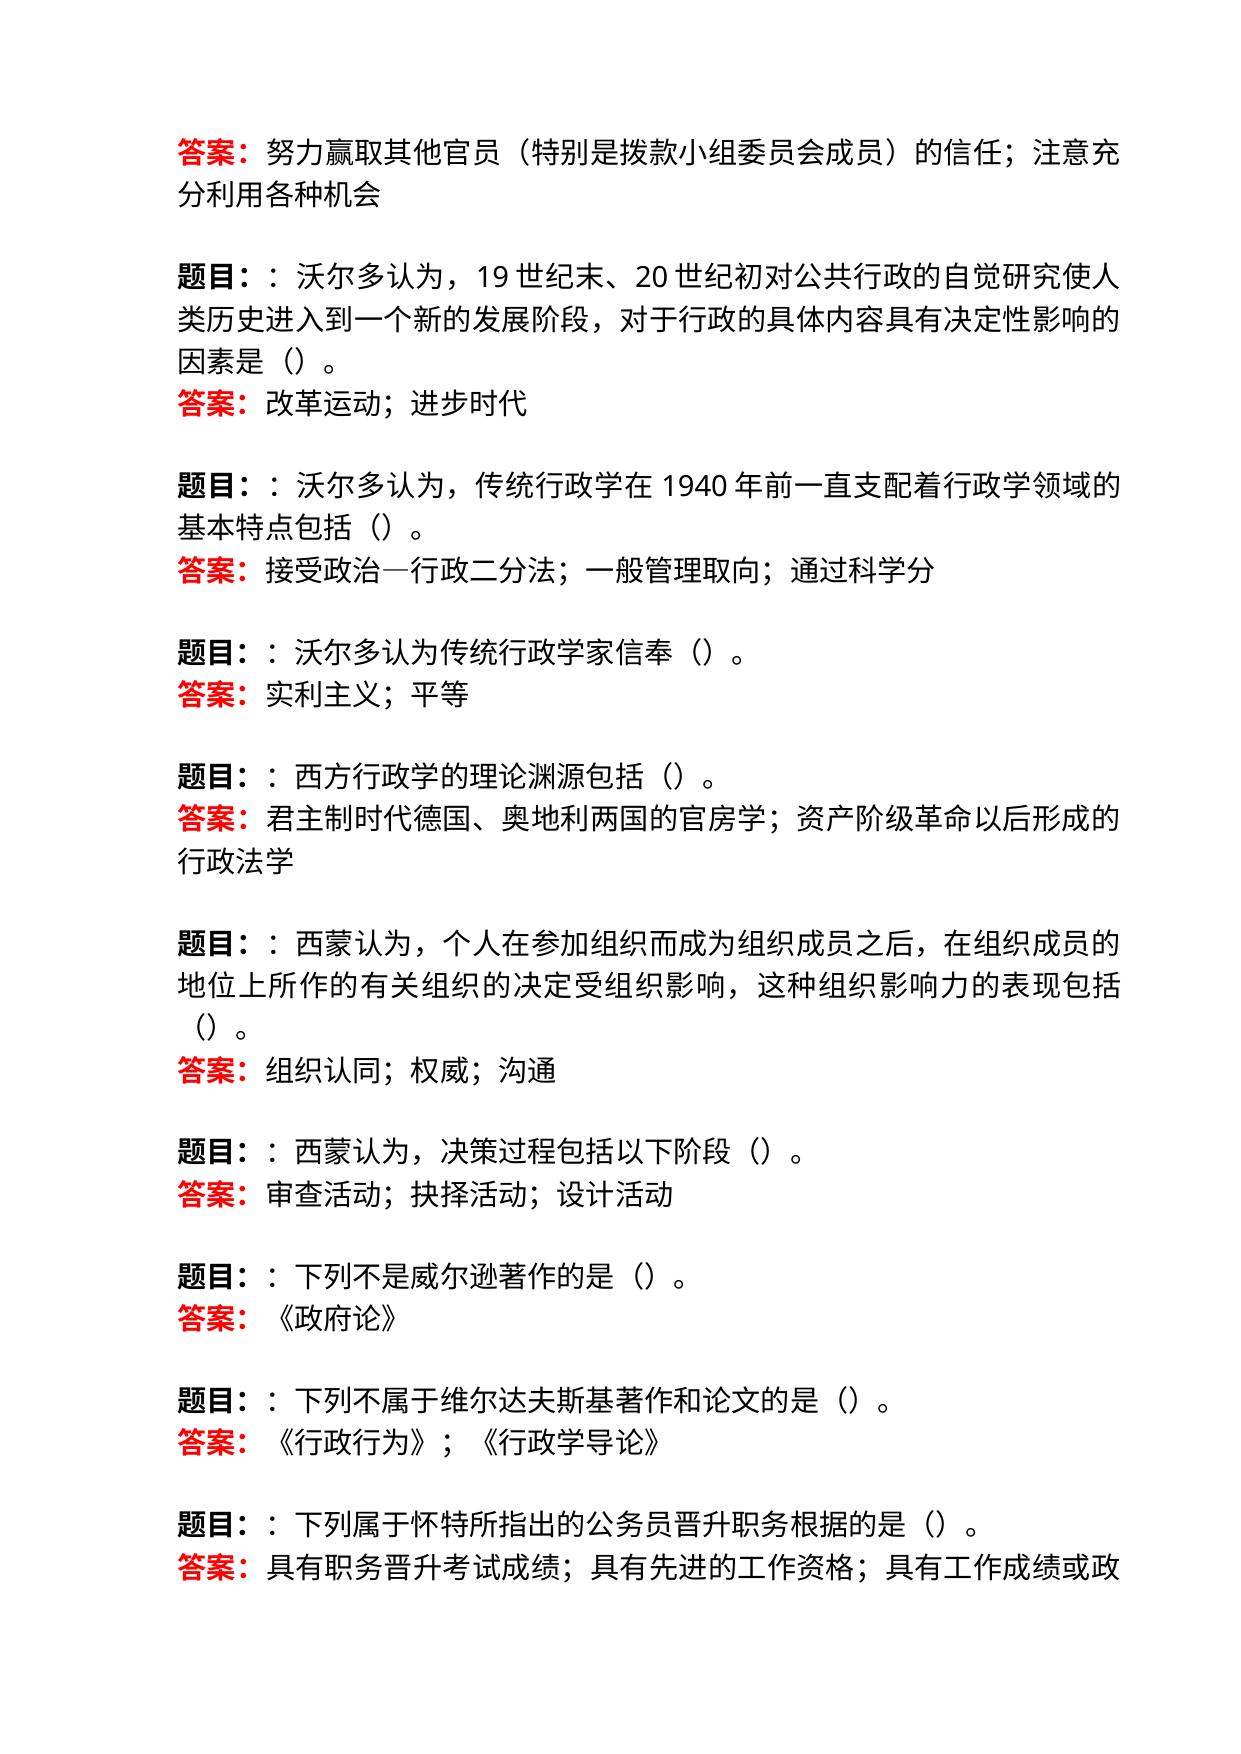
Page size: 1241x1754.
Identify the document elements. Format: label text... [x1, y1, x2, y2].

text 题目：：下列不是威尔逊著作的是（）。 [177, 1253, 1122, 1296]
text 题目：：沃尔多认为，传统行政学在1940年前一直支配着行政学领域的基本特点包括（）。 [177, 463, 1122, 547]
text 答案：君主制时代德国、奥地利两国的官房学；资产阶级革命以后形成的行政法学 [177, 796, 1122, 881]
text 答案：《行政行为》；《行政学导论》 [177, 1420, 1122, 1462]
text 题目：：沃尔多认为，19世纪末、20世纪初对公共行政的自觉研究使人类历史进入到一个新的发展阶段，对于行政的具体内容具有决定性影响的因素是（）。 [177, 254, 1122, 381]
text 答案：组织认同；权威；沟通 [177, 1047, 1122, 1089]
text 题目：：下列属于怀特所指出的公务员晋升职务根据的是（）。 [177, 1502, 1122, 1544]
text 题目：：西蒙认为，决策过程包括以下阶段（）。 [177, 1129, 1122, 1171]
text 题目：：西方行政学的理论渊源包括（）。 [177, 754, 1122, 796]
text 题目：：西蒙认为，个人在参加组织而成为组织成员之后，在组织成员的地位上所作的有关组织的决定受组织影响，这种组织影响力的表现包括（）。 [177, 920, 1122, 1047]
text 答案：接受政治—行政二分法；一般管理取向；通过科学分 [177, 547, 1122, 590]
text 答案：实利主义；平等 [177, 672, 1122, 714]
text 题目：：沃尔多认为传统行政学家信奉（）。 [177, 629, 1122, 672]
text 答案：《政府论》 [177, 1296, 1122, 1338]
text 答案：努力赢取其他官员（特别是拨款小组委员会成员）的信任；注意充分利用各种机会 [177, 129, 1122, 214]
text 答案：改革运动；进步时代 [177, 381, 1122, 423]
text 题目：：下列不属于维尔达夫斯基著作和论文的是（）。 [177, 1378, 1122, 1420]
text 答案：审查活动；抉择活动；设计活动 [177, 1171, 1122, 1214]
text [177, 1544, 1122, 1586]
